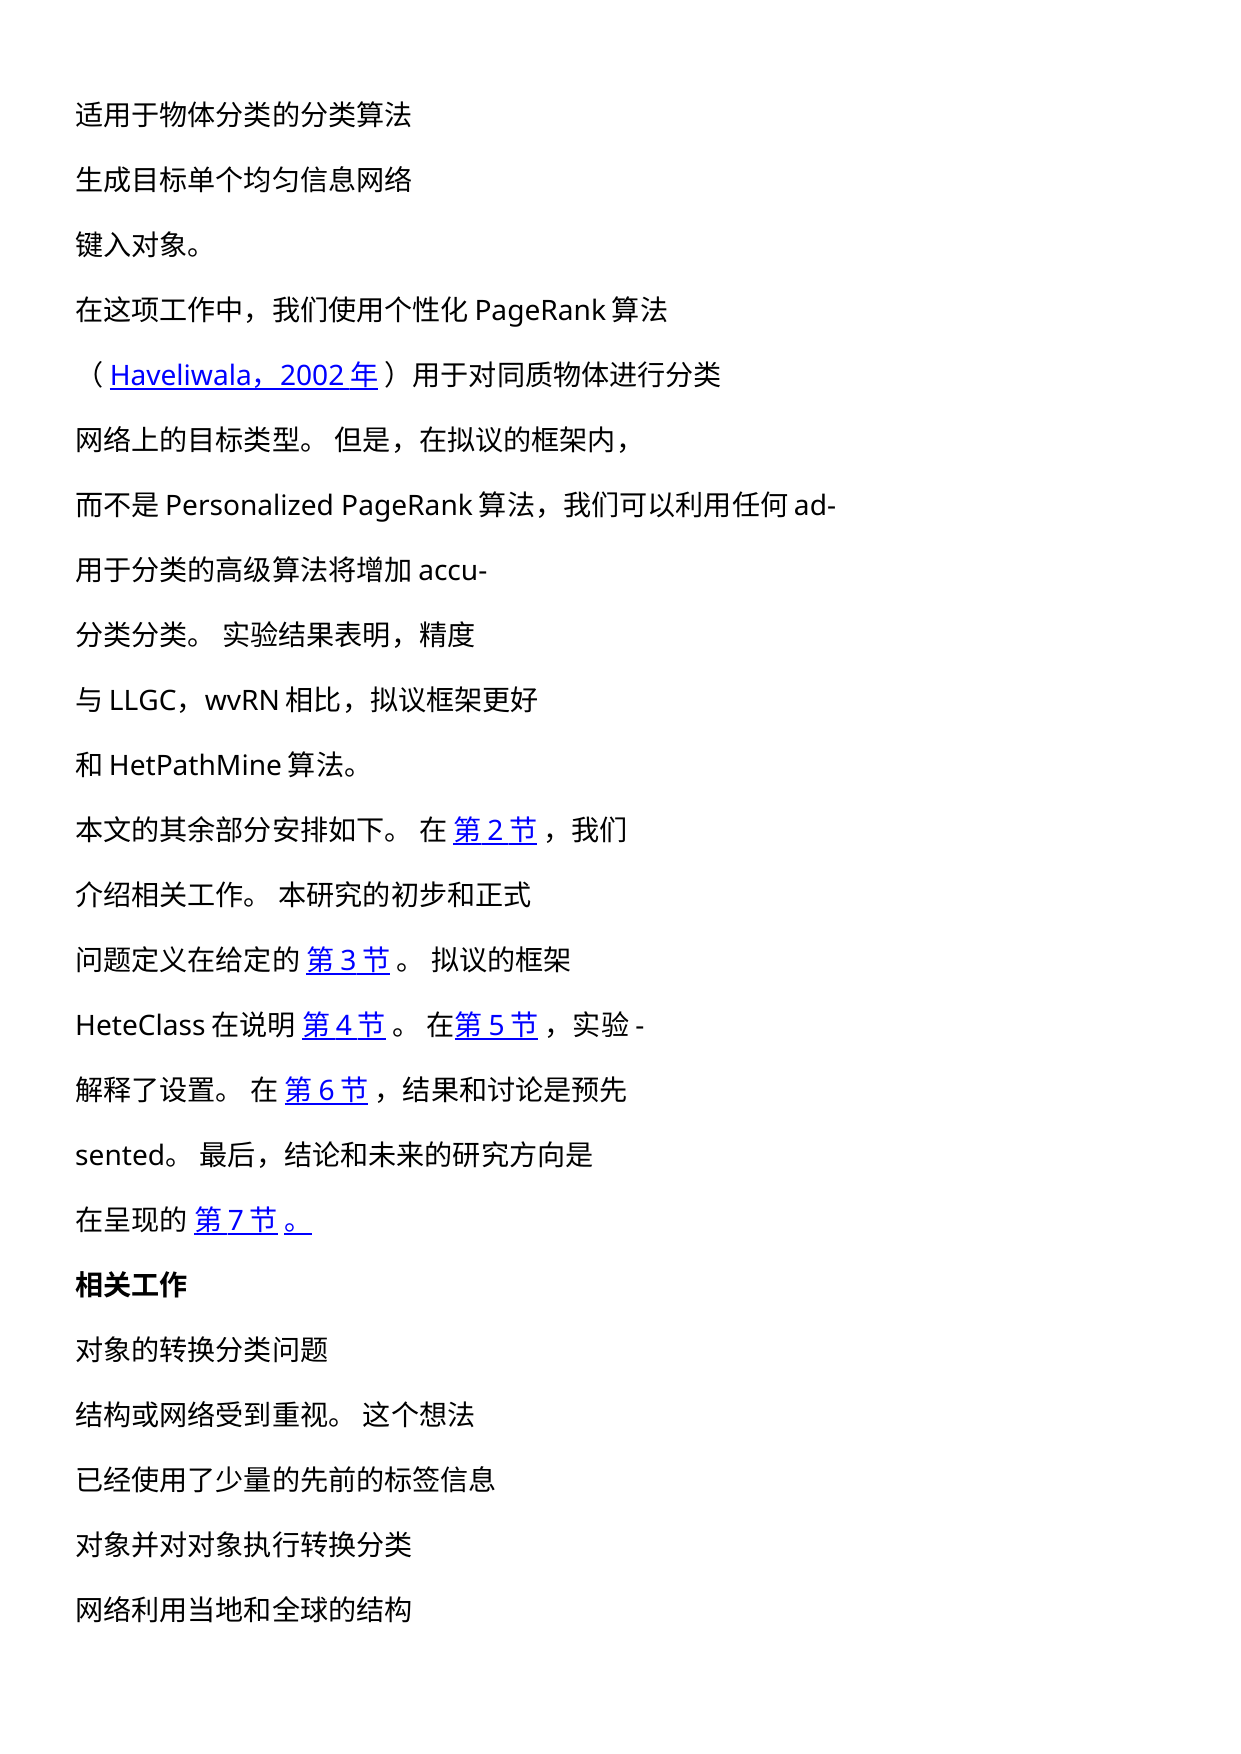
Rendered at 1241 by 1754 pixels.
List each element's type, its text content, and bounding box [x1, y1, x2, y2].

text 网络上的目标类型。 但是，在拟议的框架内， [75, 406, 1165, 471]
text 与LLGC，wvRN相比，拟议框架更好 [75, 666, 1165, 731]
text 键入对象。 [75, 211, 1165, 276]
text HeteClass在说明 第4节 。 在第5节 ，实验 - [75, 991, 1165, 1056]
text 问题定义在给定的 第3节 。 拟议的框架 [75, 926, 1165, 991]
text sented。 最后，结论和未来的研究方向是 [75, 1121, 1165, 1186]
text 用于分类的高级算法将增加accu- [75, 536, 1165, 601]
text 对象并对对象执行转换分类 [75, 1511, 1165, 1576]
text 结构或网络受到重视。 这个想法 [75, 1381, 1165, 1446]
text 在呈现的 第7节 。 [75, 1186, 1165, 1251]
text （ Haveliwala，2002年 ）用于对同质物体进行分类 [75, 341, 1165, 406]
text 对象的转换分类问题 [75, 1316, 1165, 1381]
text 网络利用当地和全球的结构 [75, 1576, 1165, 1641]
text 已经使用了少量的先前的标签信息 [75, 1446, 1165, 1511]
text 分类分类。 实验结果表明，精度 [75, 601, 1165, 666]
text 解释了设置。 在 第6节 ，结果和讨论是预先 [75, 1056, 1165, 1121]
text 适用于物体分类的分类算法 [75, 81, 1165, 146]
text 介绍相关工作。 本研究的初步和正式 [75, 861, 1165, 926]
text 和HetPathMine算法。 [75, 731, 1165, 796]
text 而不是Personalized PageRank算法，我们可以利用任何ad- [75, 471, 1165, 536]
text 在这项工作中，我们使用个性化PageRank算法 [75, 276, 1165, 341]
text 本文的其余部分安排如下。 在 第2节 ，我们 [75, 796, 1165, 861]
text 相关工作 [75, 1251, 1165, 1316]
text 生成目标单个均匀信息网络 [75, 146, 1165, 211]
